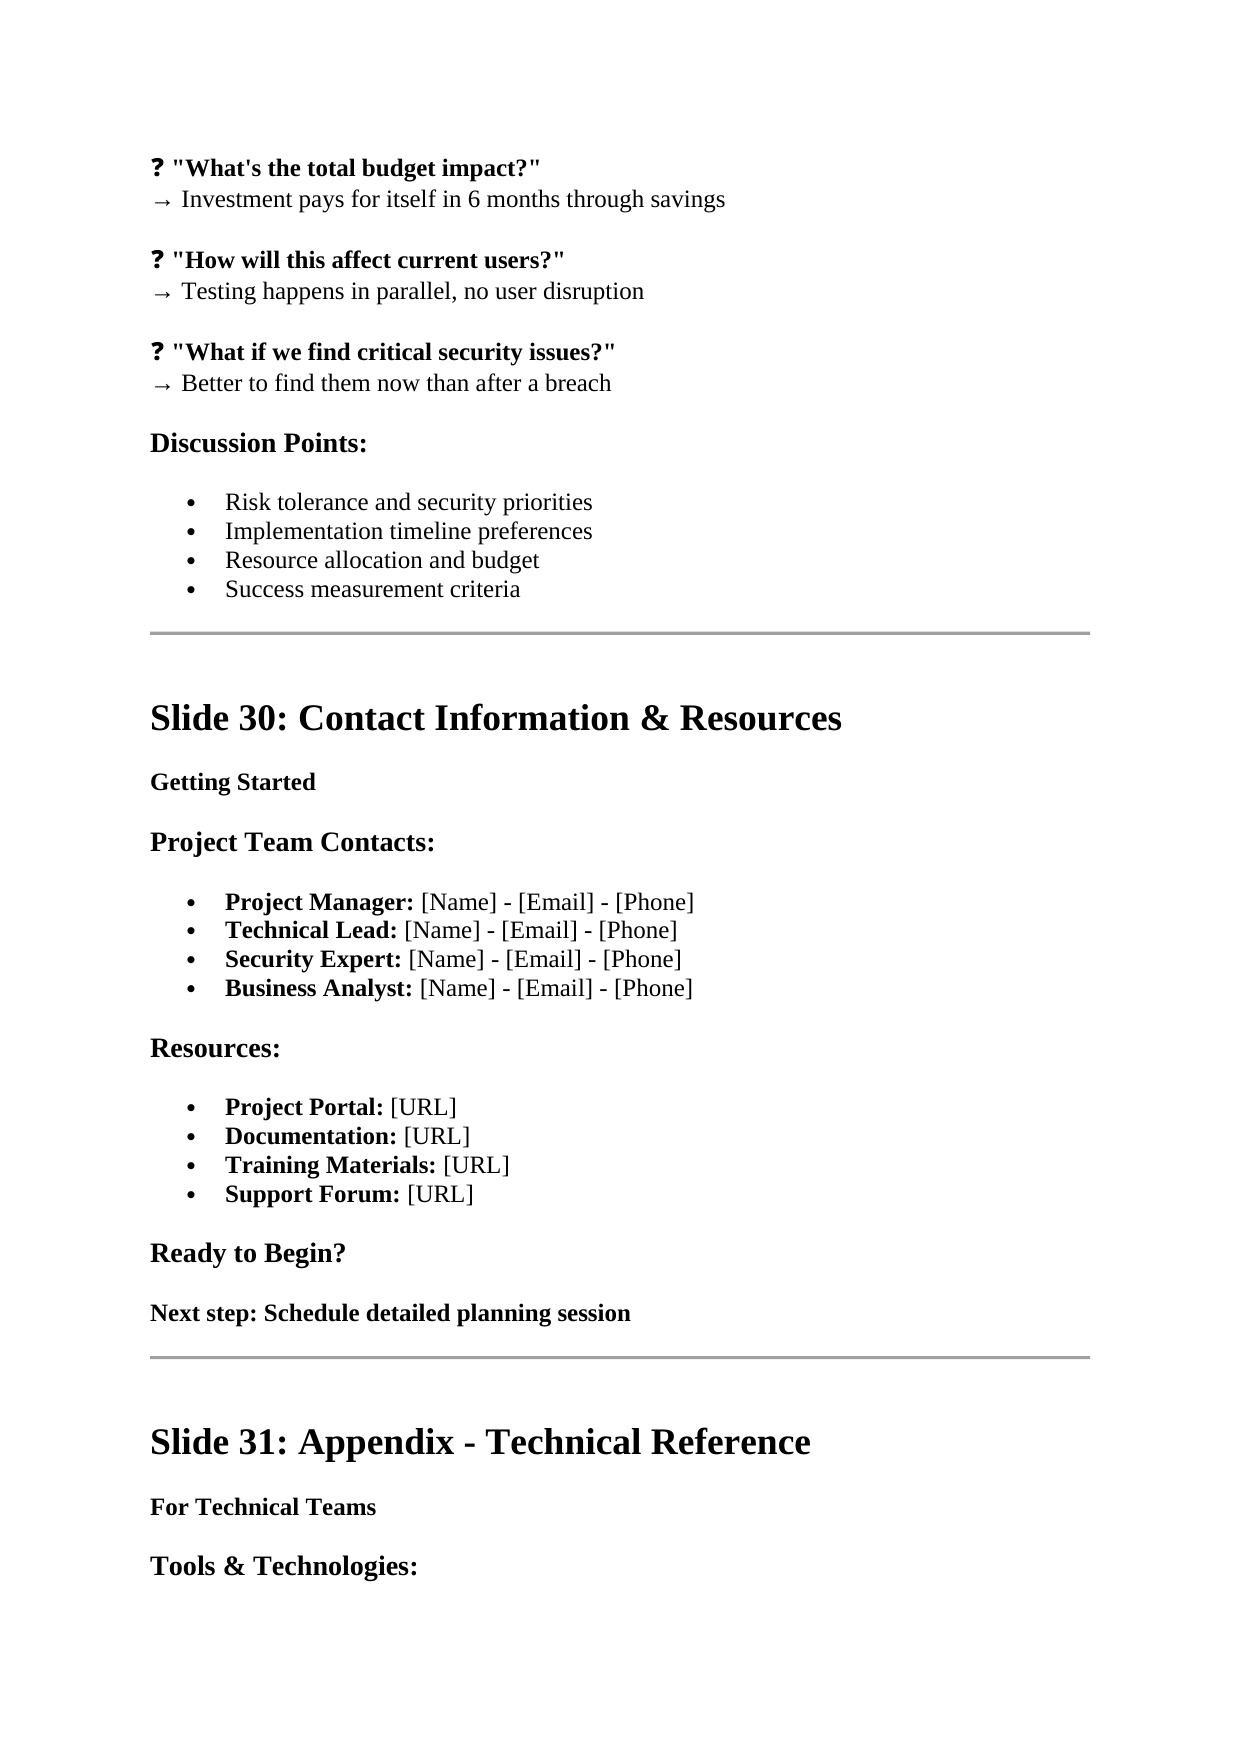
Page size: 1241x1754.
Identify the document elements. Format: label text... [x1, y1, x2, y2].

list Implementation timeline preferences [187, 516, 1090, 545]
list Business Analyst: [Name] - [Email] - [Phone] [187, 973, 1090, 1002]
list Success measurement criteria [187, 574, 1090, 602]
text Resources: [150, 1031, 1090, 1063]
list Technical Lead: [Name] - [Email] - [Phone] [187, 915, 1090, 944]
list Documentation: [URL] [187, 1121, 1090, 1150]
text Slide 31: Appendix - Technical Reference [150, 1419, 1090, 1462]
text Ready to Begin? [150, 1237, 1090, 1269]
list Project Portal: [URL] [187, 1092, 1090, 1121]
list Support Forum: [URL] [187, 1179, 1090, 1207]
text ❓ "How will this affect current users?" → Testing happens in parallel, no user disruption [150, 242, 1090, 305]
list Risk tolerance and security priorities [187, 487, 1090, 516]
list Training Materials: [URL] [187, 1150, 1090, 1179]
text For Technical Teams [150, 1492, 1090, 1520]
text Discussion Points: [150, 426, 1090, 458]
list Security Expert: [Name] - [Email] - [Phone] [187, 944, 1090, 973]
list Resource allocation and budget [187, 545, 1090, 574]
text Getting Started [150, 767, 1090, 796]
list Project Manager: [Name] - [Email] - [Phone] [187, 887, 1090, 915]
text Next step: Schedule detailed planning session [150, 1298, 1090, 1327]
text Project Team Contacts: [150, 825, 1090, 857]
text ❓ "What's the total budget impact?" → Investment pays for itself in 6 months through savings [150, 150, 1090, 213]
text Slide 30: Contact Information & Resources [150, 695, 1090, 738]
text ❓ "What if we find critical security issues?" → Better to find them now than after a breach [150, 334, 1090, 397]
text Tools & Technologies: [150, 1549, 1090, 1582]
